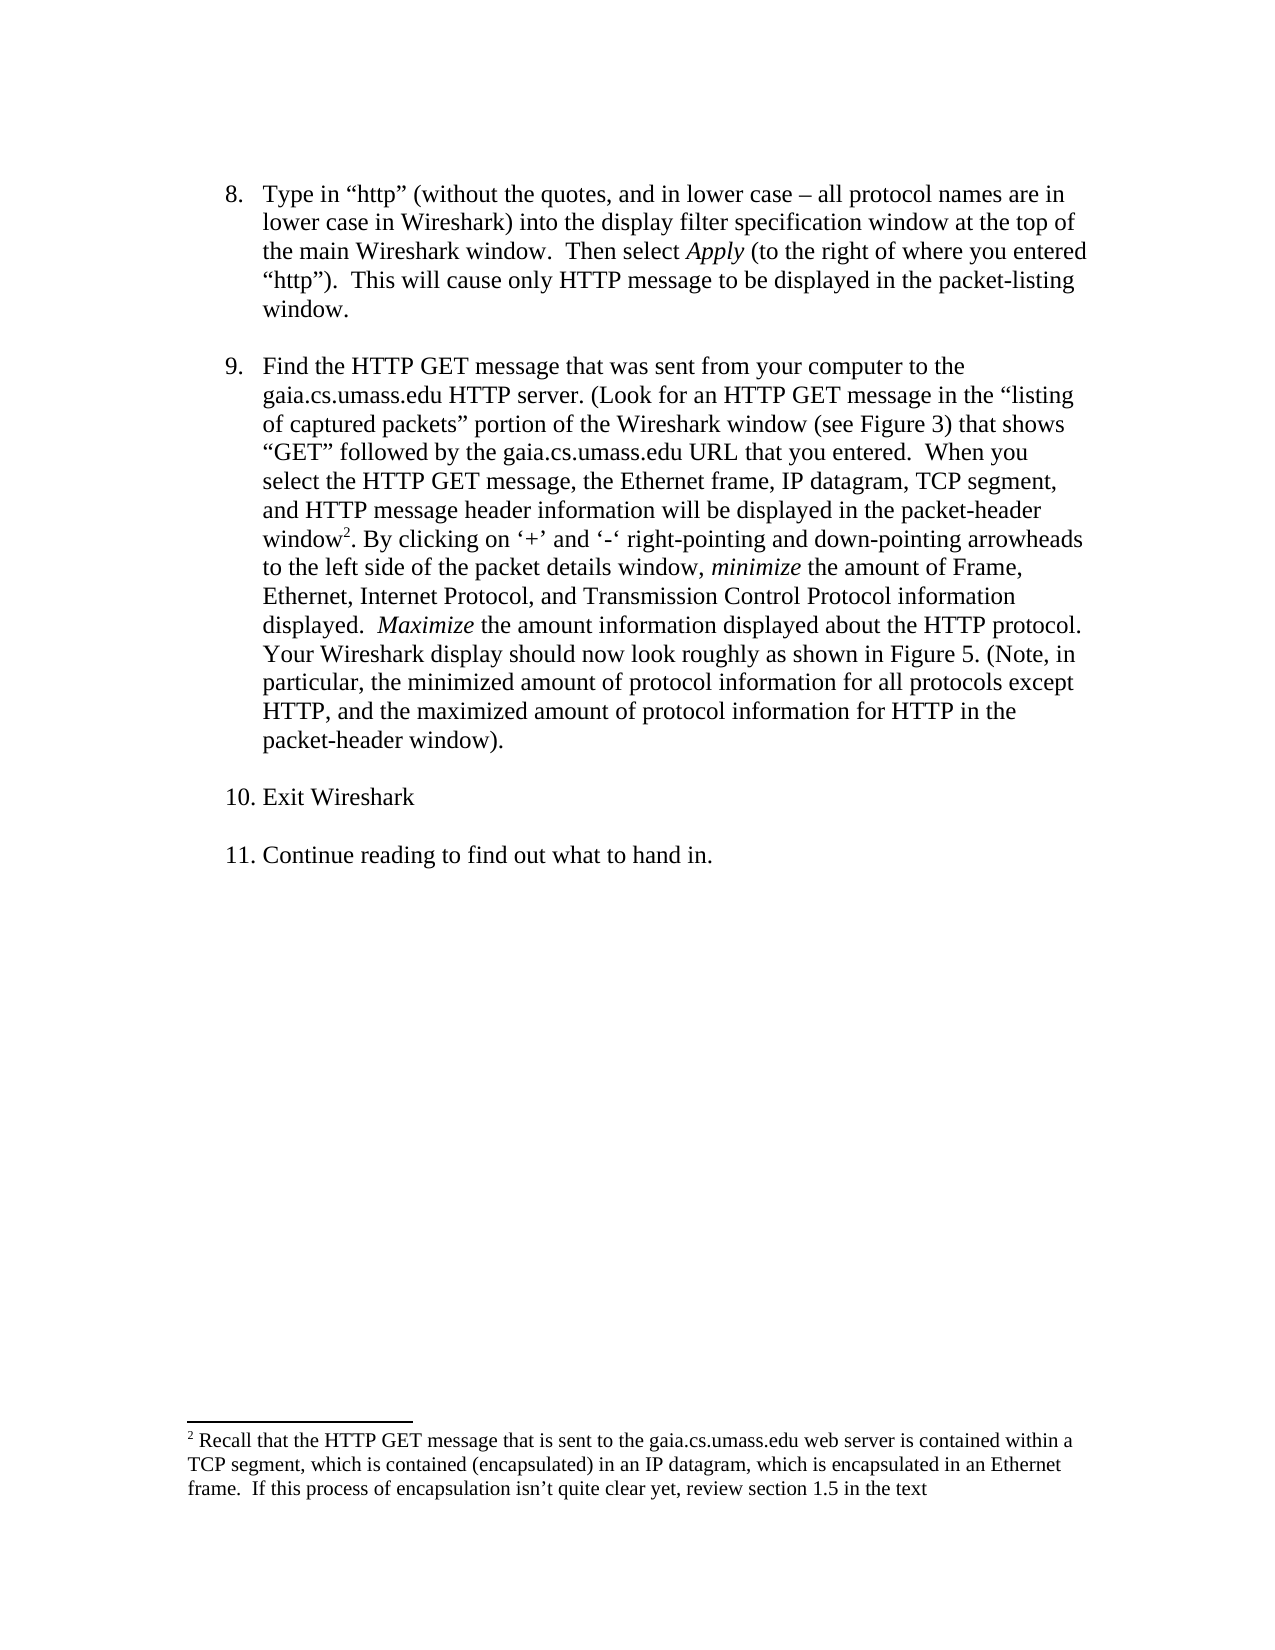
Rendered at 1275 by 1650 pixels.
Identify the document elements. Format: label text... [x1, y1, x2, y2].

list Type in “http” (without the quotes, and in lower case – all protocol names are in lower case in Wireshark) into the display filter specification window at the top of the main Wireshark window. Then select Apply (to the right of where you entered “http”). This will cause only HTTP message to be displayed in the packet-listing window. [225, 179, 1087, 322]
list Continue reading to find out what to hand in. [225, 840, 1087, 869]
list Exit Wireshark [225, 782, 1087, 811]
list Find the HTTP GET message that was sent from your computer to the gaia.cs.umass.edu HTTP server. (Look for an HTTP GET message in the “listing of captured packets” portion of the Wireshark window (see Figure 3) that shows “GET” followed by the gaia.cs.umass.edu URL that you entered. When you select the HTTP GET message, the Ethernet frame, IP datagram, TCP segment, and HTTP message header information will be displayed in the packet-header window. By clicking on ‘+’ and ‘-‘ right-pointing and down-pointing arrowheads to the left side of the packet details window, minimize the amount of Frame, Ethernet, Internet Protocol, and Transmission Control Protocol information displayed. Maximize the amount information displayed about the HTTP protocol. Your Wireshark display should now look roughly as shown in Figure 5. (Note, in particular, the minimized amount of protocol information for all protocols except HTTP, and the maximized amount of protocol information for HTTP in the packet-header window). [225, 351, 1087, 754]
